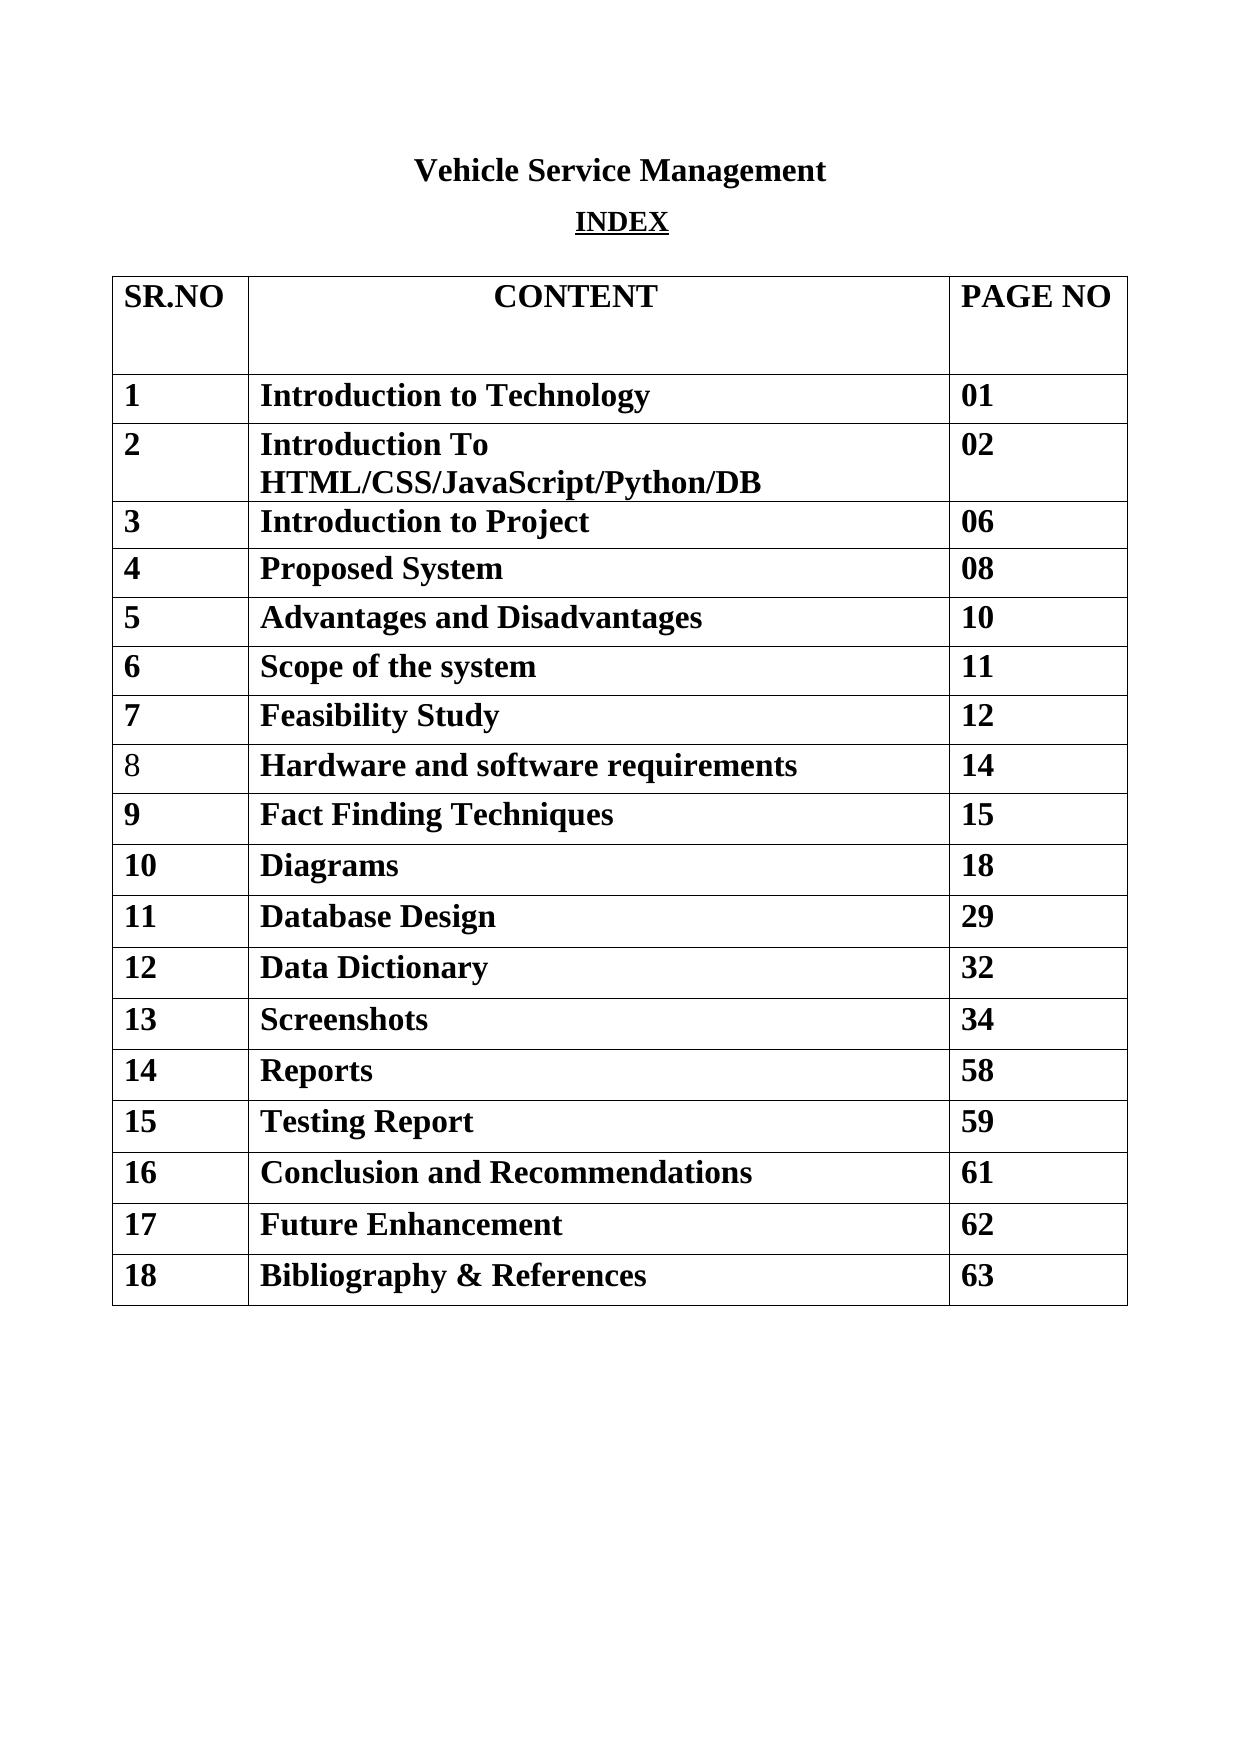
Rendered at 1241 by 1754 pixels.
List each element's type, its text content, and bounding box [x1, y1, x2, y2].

table_cell 12 [950, 696, 1127, 744]
table_cell 3 [113, 502, 248, 547]
table_cell Advantages and Disadvantages [249, 598, 949, 646]
table_cell Data Dictionary [249, 948, 949, 998]
table_header SR.NO [113, 277, 248, 374]
table_header PAGE NO [950, 277, 1127, 374]
table_cell 08 [950, 549, 1127, 597]
table_cell Future Enhancement [249, 1204, 949, 1254]
table_cell 14 [950, 745, 1127, 793]
table_cell Bibliography & References [249, 1255, 949, 1305]
table_cell 61 [950, 1153, 1127, 1203]
table_cell 12 [113, 948, 248, 998]
table_cell 11 [950, 647, 1127, 695]
table_cell 2 [113, 424, 248, 501]
table_cell 01 [950, 375, 1127, 423]
table_cell 18 [950, 845, 1127, 895]
table_cell Screenshots [249, 999, 949, 1049]
table_cell 10 [950, 598, 1127, 646]
table_cell 58 [950, 1050, 1127, 1100]
table_cell 15 [950, 794, 1127, 844]
table_cell 59 [950, 1101, 1127, 1152]
table_cell Hardware and software requirements [249, 745, 949, 793]
table_cell Database Design [249, 896, 949, 947]
table_cell Testing Report [249, 1101, 949, 1152]
table_cell 16 [113, 1153, 248, 1203]
table_cell 02 [950, 424, 1127, 501]
table_cell 32 [950, 948, 1127, 998]
table_cell 14 [113, 1050, 248, 1100]
table_cell Introduction To HTML/CSS/JavaScript/Python/DB [249, 424, 949, 501]
table_cell 62 [950, 1204, 1127, 1254]
table_cell 17 [113, 1204, 248, 1254]
text Vehicle Service Management [150, 150, 1090, 188]
table_cell Conclusion and Recommendations [249, 1153, 949, 1203]
table_cell 6 [113, 647, 248, 695]
table_cell 63 [950, 1255, 1127, 1305]
table_cell Reports [249, 1050, 949, 1100]
table_cell 06 [950, 502, 1127, 547]
table_cell 15 [113, 1101, 248, 1152]
table_cell Proposed System [249, 549, 949, 597]
table_cell 18 [113, 1255, 248, 1305]
table_cell Introduction to Project [249, 502, 949, 547]
table_cell 13 [113, 999, 248, 1049]
table_cell 34 [950, 999, 1127, 1049]
table_cell 5 [113, 598, 248, 646]
table_header CONTENT [249, 277, 949, 374]
table_cell Diagrams [249, 845, 949, 895]
table_cell 10 [113, 845, 248, 895]
table_cell Scope of the system [249, 647, 949, 695]
table_cell 8 [113, 745, 248, 793]
table_cell Introduction to Technology [249, 375, 949, 423]
table_cell 9 [113, 794, 248, 844]
table_cell 29 [950, 896, 1127, 947]
table_cell 1 [113, 375, 248, 423]
table_cell 7 [113, 696, 248, 744]
table_cell 4 [113, 549, 248, 597]
table_cell 11 [113, 896, 248, 947]
table_cell Fact Finding Techniques [249, 794, 949, 844]
text INDEX [375, 204, 1090, 237]
table_cell Feasibility Study [249, 696, 949, 744]
